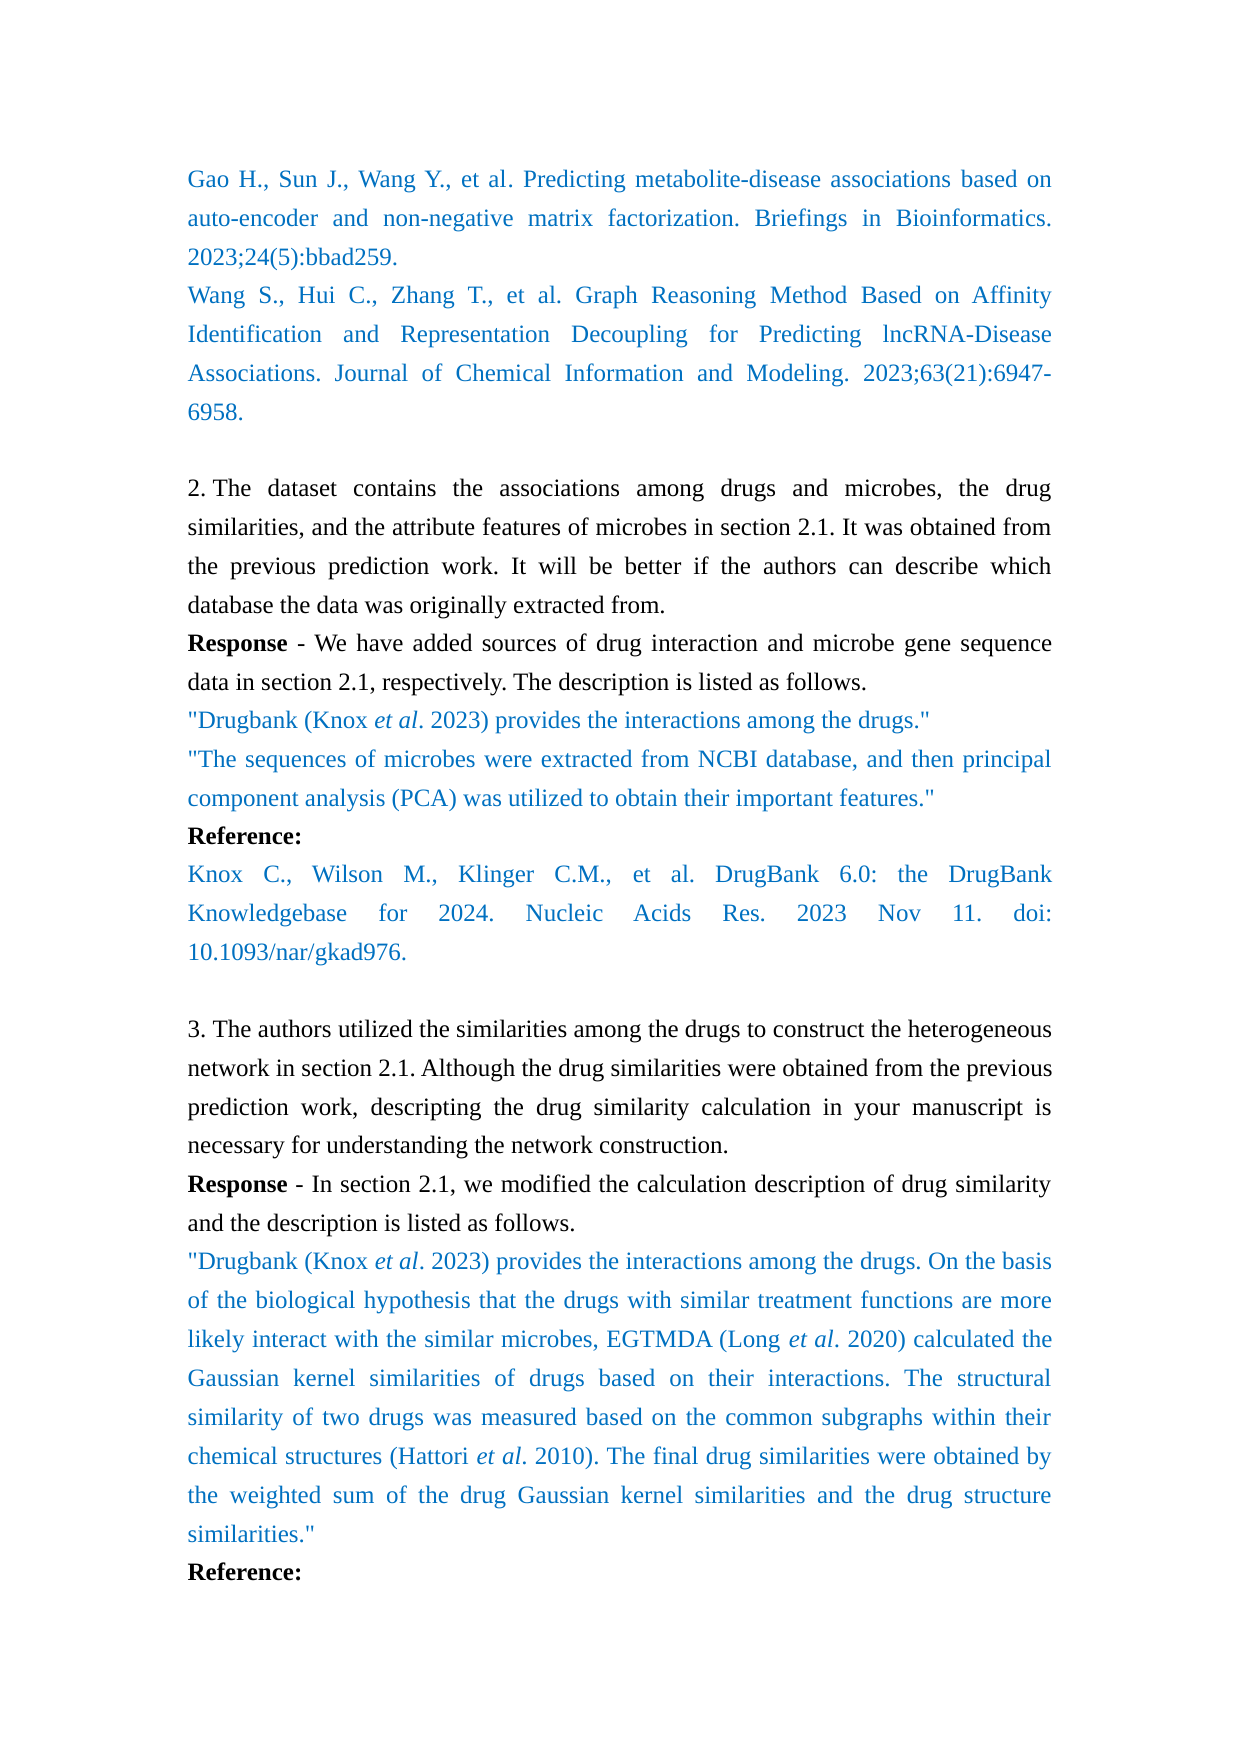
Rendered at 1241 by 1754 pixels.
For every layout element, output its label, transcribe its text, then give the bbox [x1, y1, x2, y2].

list Response - In section 2.1, we modified the calculation description of drug similarity and the description is listed as follows. [187, 1167, 1053, 1238]
list Gao H., Sun J., Wang Y., et al. Predicting metabolite-disease associations based on auto-encoder and non-negative matrix factorization. Briefings in Bioinformatics. 2023;24(5):bbad259. [187, 162, 1053, 272]
list The dataset contains the associations among drugs and microbes, the drug similarities, and the attribute features of microbes in section 2.1. It was obtained from the previous prediction work. It will be better if the authors can describe which database the data was originally extracted from. [187, 471, 1053, 621]
list "Drugbank (Knox et al. 2023) provides the interactions among the drugs. On the basis of the biological hypothesis that the drugs with similar treatment functions are more likely interact with the similar microbes, EGTMDA (Long et al. 2020) calculated the Gaussian kernel similarities of drugs based on their interactions. The structural similarity of two drugs was measured based on the common subgraphs within their chemical structures (Hattori et al. 2010). The final drug similarities were obtained by the weighted sum of the drug Gaussian kernel similarities and the drug structure similarities." [187, 1244, 1053, 1549]
list Wang S., Hui C., Zhang T., et al. Graph Reasoning Method Based on Affinity Identification and Representation Decoupling for Predicting lncRNA-Disease Associations. Journal of Chemical Information and Modeling. 2023;63(21):6947-6958. [187, 278, 1053, 427]
list Response - We have added sources of drug interaction and microbe gene sequence data in section 2.1, respectively. The description is listed as follows. [187, 627, 1053, 698]
list The authors utilized the similarities among the drugs to construct the heterogeneous network in section 2.1. Although the drug similarities were obtained from the previous prediction work, descripting the drug similarity calculation in your manuscript is necessary for understanding the network construction. [187, 1012, 1053, 1161]
list "The sequences of microbes were extracted from NCBI database, and then principal component analysis (PCA) was utilized to obtain their important features." [187, 742, 1053, 813]
list Knox C., Wilson M., Klinger C.M., et al. DrugBank 6.0: the DrugBank Knowledgebase for 2024. Nucleic Acids Res. 2023 Nov 11. doi: 10.1093/nar/gkad976. [187, 857, 1053, 968]
list Reference: [187, 819, 1053, 852]
list "Drugbank (Knox et al. 2023) provides the interactions among the drugs." [187, 704, 1053, 736]
list Reference: [187, 1555, 1053, 1587]
